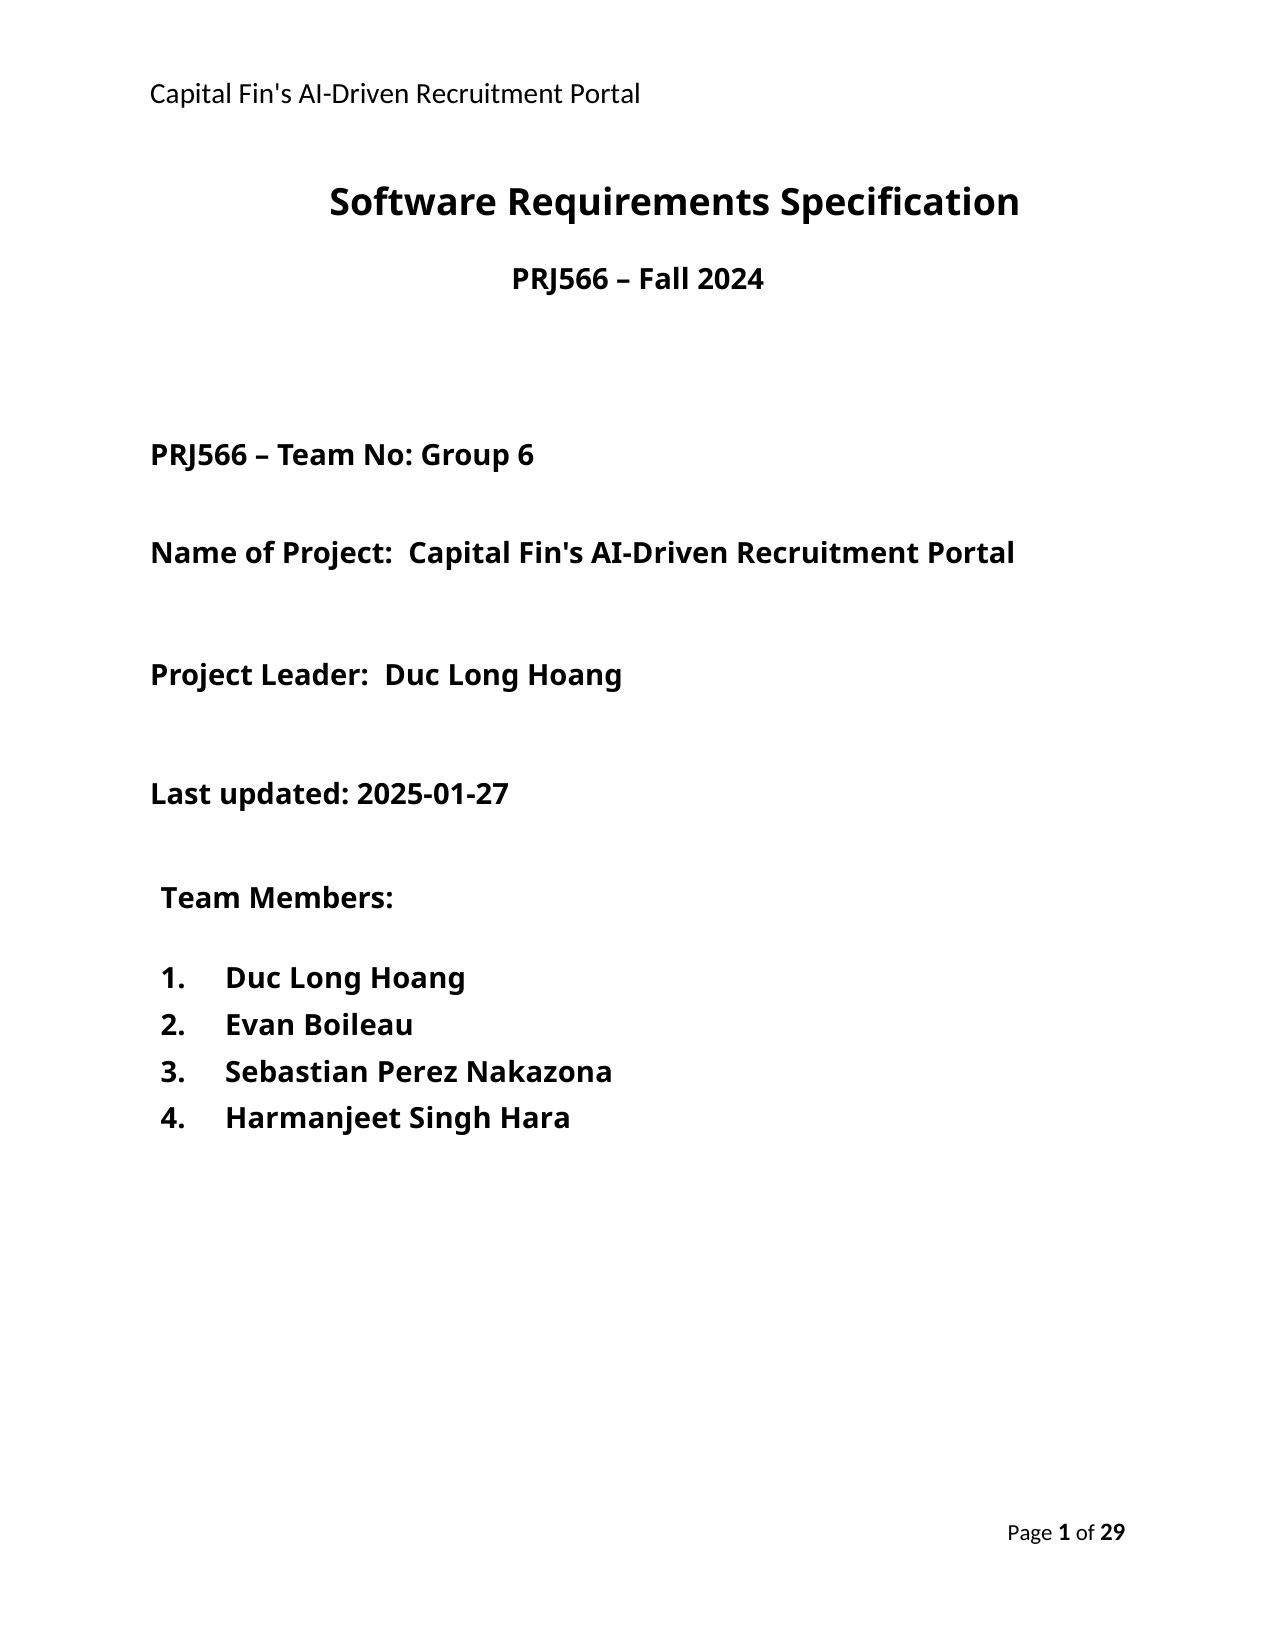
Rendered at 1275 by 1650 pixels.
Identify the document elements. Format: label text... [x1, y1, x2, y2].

text 3. Sebastian Perez Nakazona [160, 1051, 1127, 1091]
text Team Members: [160, 877, 1127, 917]
text 1. Duc Long Hoang [160, 958, 1127, 997]
subtitle Project Leader: Duc Long Hoang [150, 654, 1125, 694]
text 2. Evan Boileau [160, 1004, 1127, 1044]
text Last updated: 2025-01-27 [150, 755, 1115, 813]
subtitle Name of Project: Capital Fin's AI-Driven Recruitment Portal [150, 532, 1125, 572]
subtitle PRJ566 – Team No: Group 6 [150, 434, 1125, 474]
subtitle Software Requirements Specification [150, 175, 1125, 226]
subtitle PRJ566 – Fall 2024 [150, 259, 1125, 298]
text 4. Harmanjeet Singh Hara [160, 1098, 1127, 1137]
